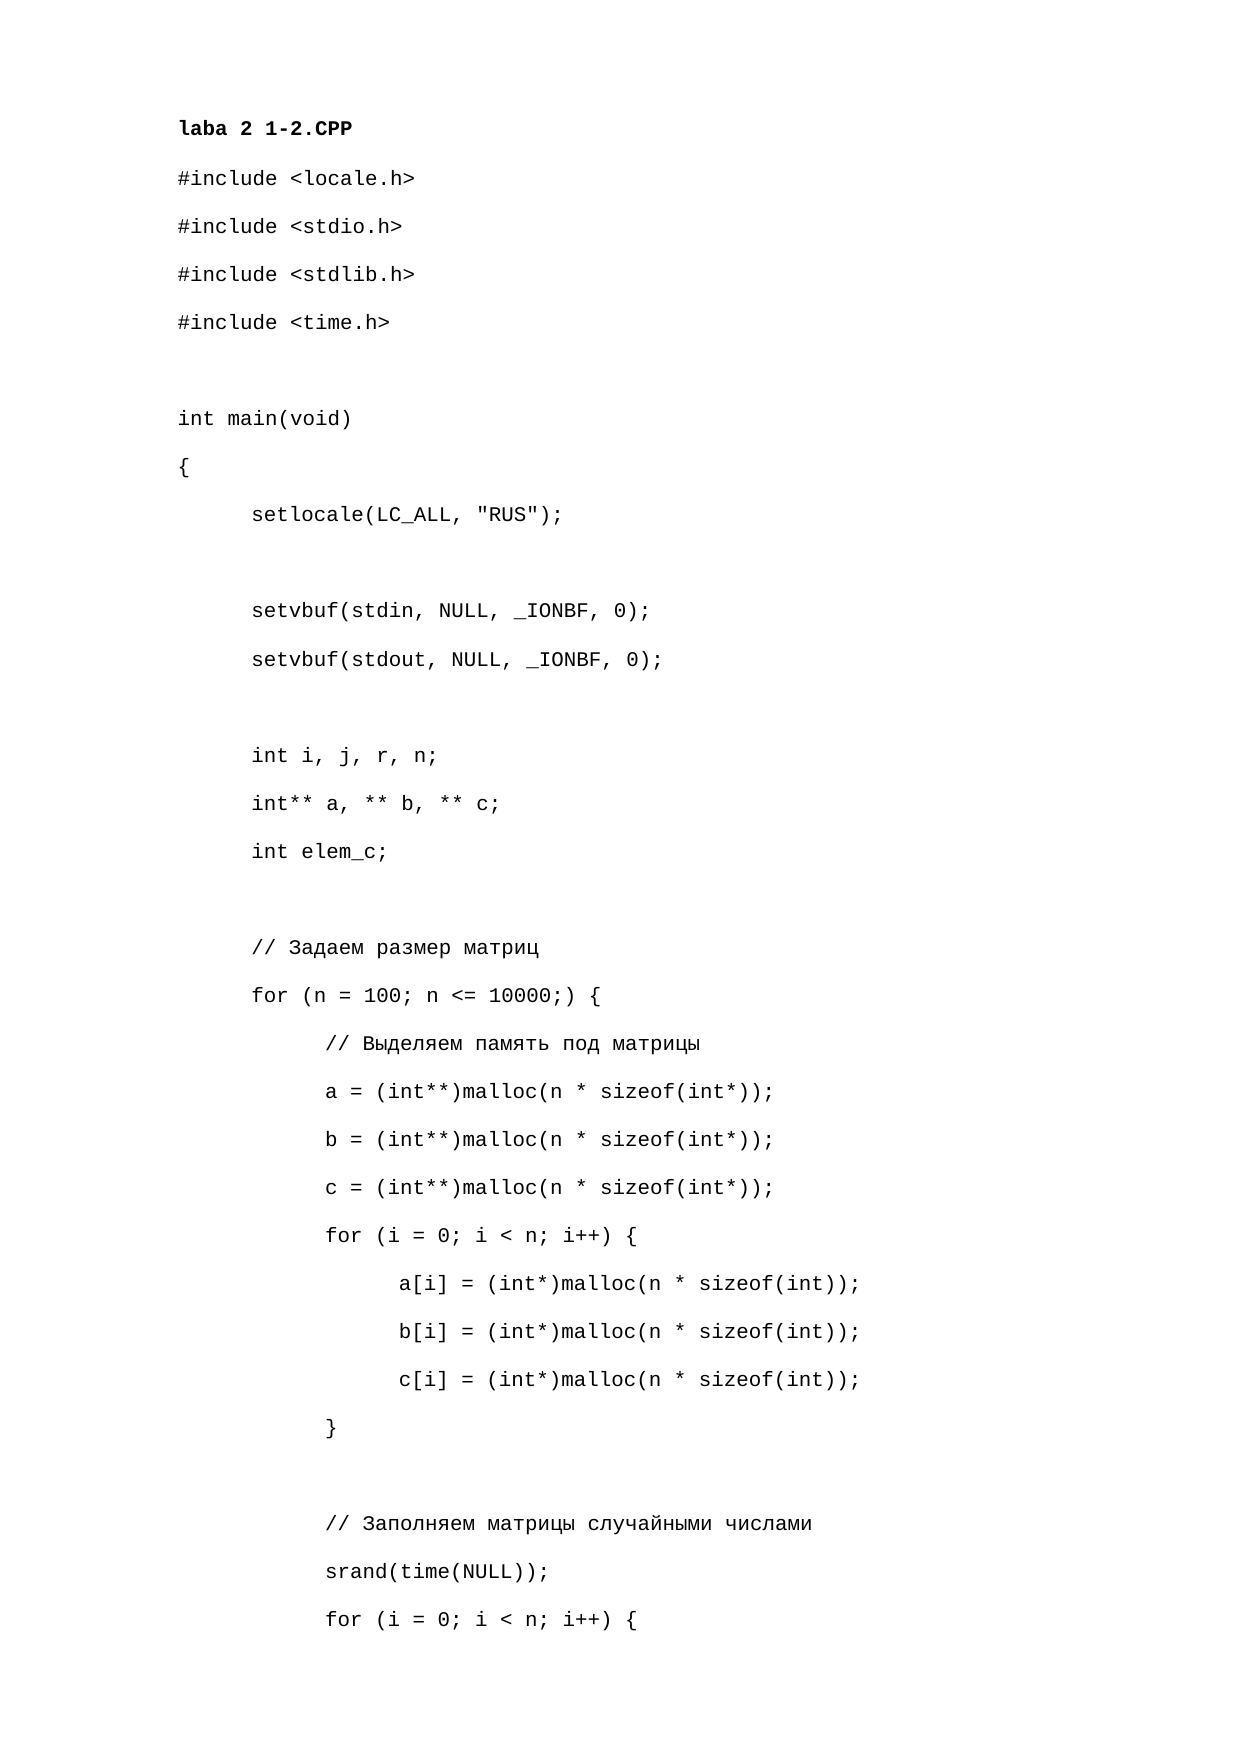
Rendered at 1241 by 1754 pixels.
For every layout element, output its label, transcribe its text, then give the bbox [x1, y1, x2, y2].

text a[i] = (int*)malloc(n * sizeof(int)); [177, 1273, 1152, 1296]
text int elem_c; [177, 841, 1152, 864]
text #include <stdlib.h> [177, 264, 1152, 288]
text b = (int**)malloc(n * sizeof(int*)); [177, 1129, 1152, 1152]
text // Заполняем матрицы случайными числами [177, 1513, 1152, 1537]
text srand(time(NULL)); [177, 1561, 1152, 1584]
text int main(void) [177, 408, 1152, 432]
text int i, j, r, n; [177, 744, 1152, 768]
text ﻿#include <locale.h> [177, 166, 1152, 192]
text a = (int**)malloc(n * sizeof(int*)); [177, 1081, 1152, 1104]
text #include <stdio.h> [177, 216, 1152, 240]
text for (n = 100; n <= 10000;) { [177, 985, 1152, 1008]
text for (i = 0; i < n; i++) { [177, 1609, 1152, 1633]
text } [177, 1417, 1152, 1441]
text for (i = 0; i < n; i++) { [177, 1225, 1152, 1248]
text setvbuf(stdin, NULL, _IONBF, 0); [177, 601, 1152, 624]
text int** a, ** b, ** c; [177, 793, 1152, 816]
text // Задаем размер матриц [177, 937, 1152, 960]
text c[i] = (int*)malloc(n * sizeof(int)); [177, 1369, 1152, 1392]
text setvbuf(stdout, NULL, _IONBF, 0); [177, 648, 1152, 672]
text laba 2 1-2.CPP [177, 118, 1152, 142]
text setlocale(LC_ALL, "RUS"); [177, 504, 1152, 528]
text // Выделяем память под матрицы [177, 1033, 1152, 1056]
text #include <time.h> [177, 312, 1152, 336]
text b[i] = (int*)malloc(n * sizeof(int)); [177, 1321, 1152, 1344]
text { [177, 456, 1152, 480]
text c = (int**)malloc(n * sizeof(int*)); [177, 1177, 1152, 1200]
